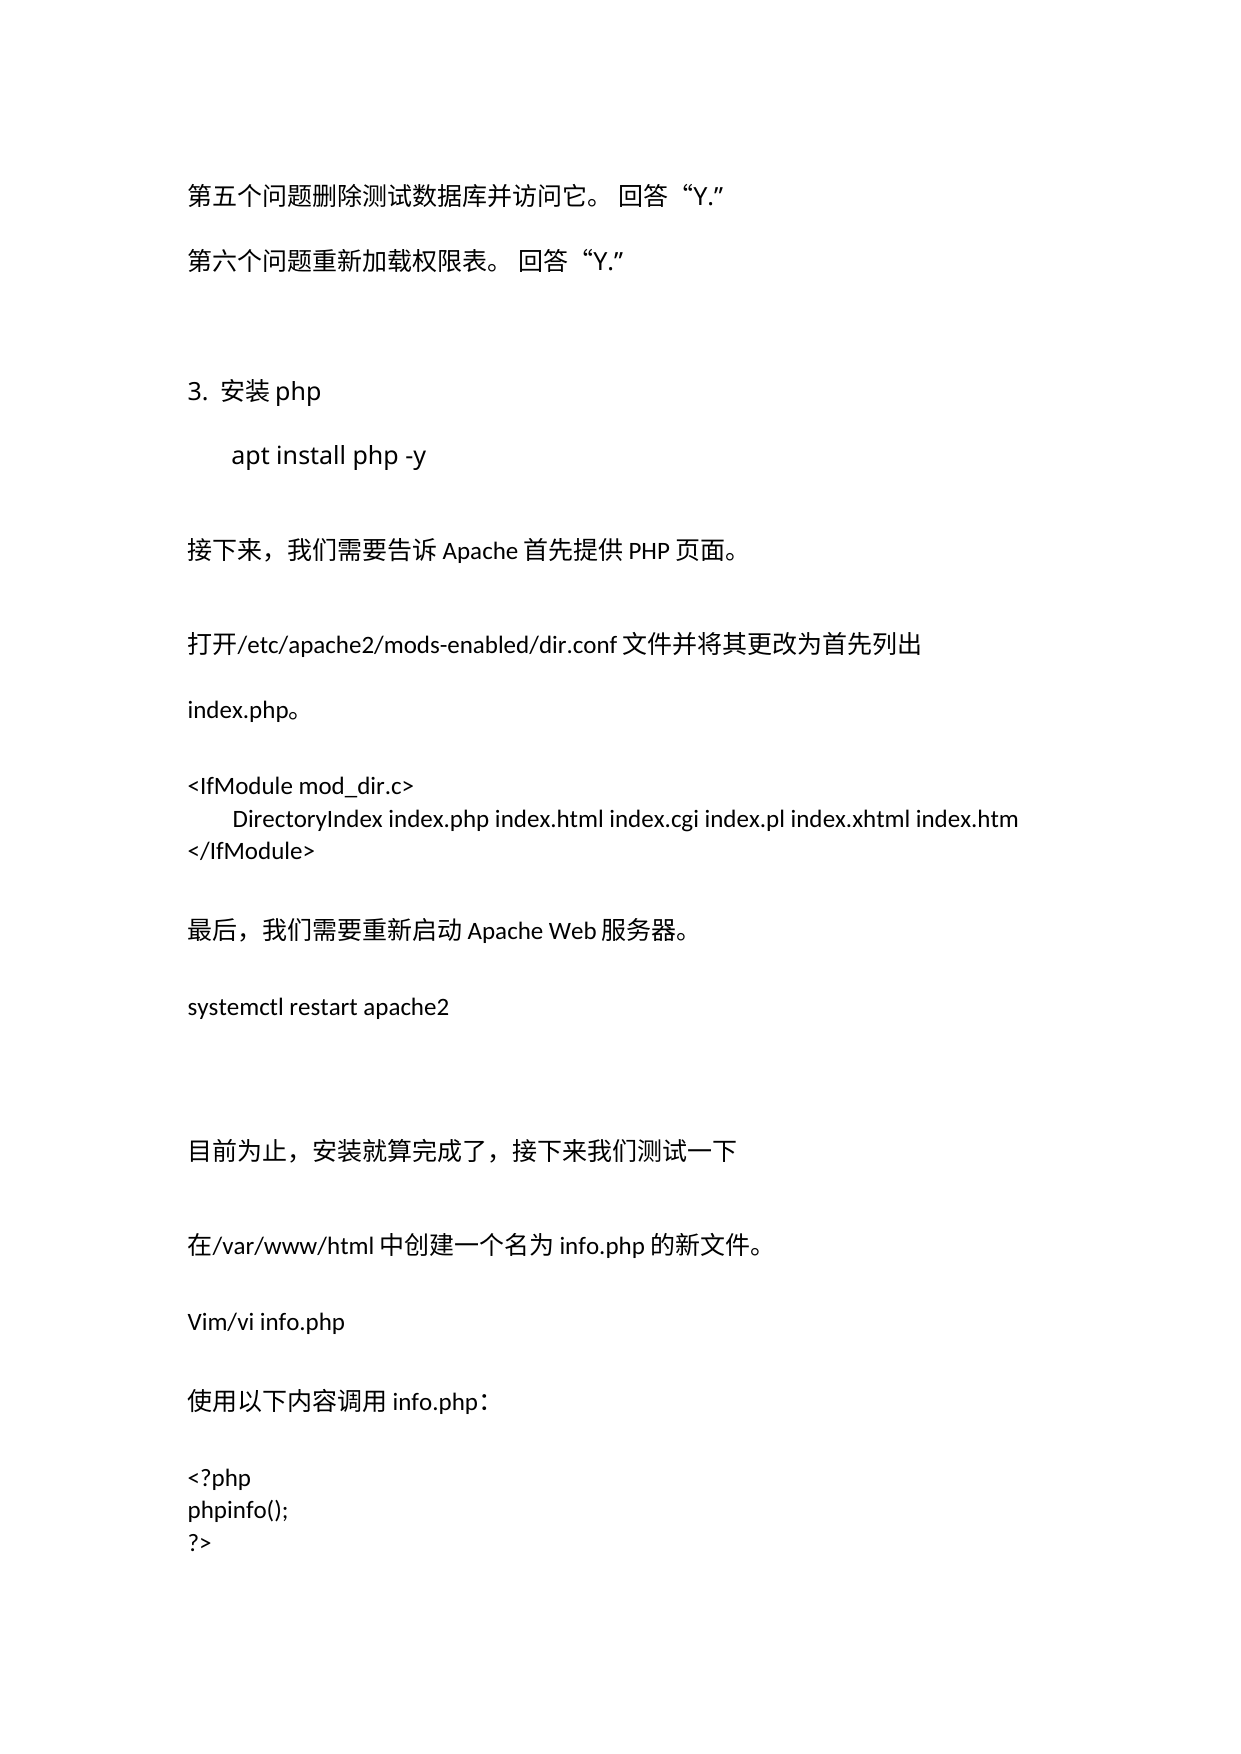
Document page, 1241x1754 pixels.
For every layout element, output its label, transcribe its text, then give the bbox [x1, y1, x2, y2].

text 接下来，我们需要告诉Apache首先提供PHP页面。 [187, 516, 1053, 581]
text 第五个问题删除测试数据库并访问它。 回答“Y.” [187, 162, 1053, 227]
list 目前为止，安装就算完成了，接下来我们测试一下 [187, 1117, 1053, 1182]
text Vim/vi info.php [187, 1305, 1053, 1338]
text 打开/etc/apache2/mods-enabled/dir.conf文件并将其更改为首先列出index.php。 [187, 610, 1053, 740]
text systemctl restart apache2 [187, 990, 1053, 1023]
text 第六个问题重新加载权限表。 回答“Y.” [187, 227, 1053, 292]
text apt install php -y [187, 422, 1053, 487]
text <IfModule mod_dir.c> DirectoryIndex index.php index.html index.cgi index.pl index.xhtml index.htm </IfModule> [187, 769, 1053, 867]
text <?php phpinfo(); ?> [187, 1461, 1053, 1559]
text 使用以下内容调用info.php： [187, 1367, 1053, 1432]
text 最后，我们需要重新启动Apache Web服务器。 [187, 896, 1053, 961]
text 在/var/www/html中创建一个名为info.php的新文件。 [187, 1211, 1053, 1276]
list 安装php [187, 357, 1053, 422]
